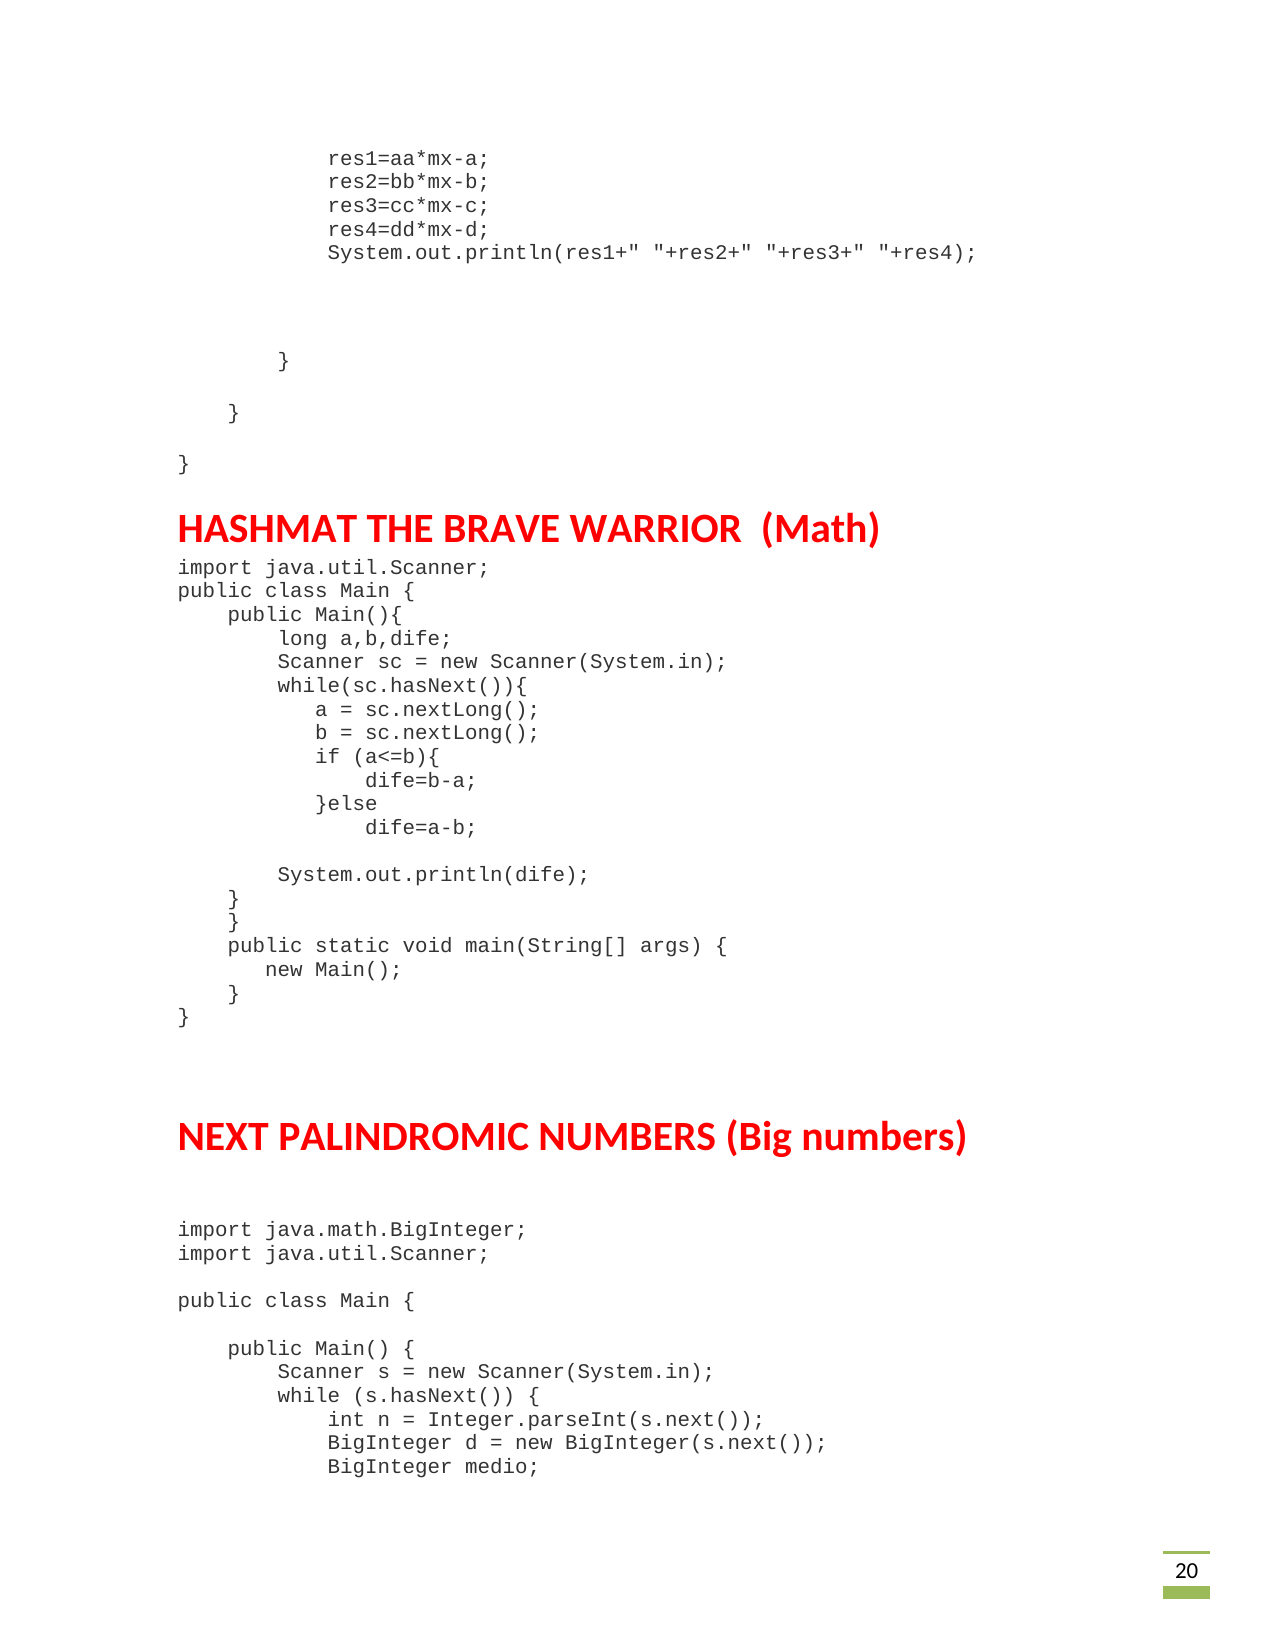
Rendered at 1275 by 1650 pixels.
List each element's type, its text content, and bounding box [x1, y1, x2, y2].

text long a,b,dife; [177, 628, 1098, 651]
text BigInteger d = new BigInteger(s.next()); [177, 1432, 1098, 1456]
text res2=bb*mx-b; [177, 171, 1098, 195]
text }else [177, 793, 1098, 817]
subtitle HASHMAT THE BRAVE WARRIOR (Math) [177, 502, 1098, 553]
text System.out.println(dife); [177, 864, 1098, 888]
text new Main(); [177, 959, 1098, 982]
text if (a<=b){ [177, 746, 1098, 770]
text } [177, 1006, 1098, 1030]
text res4=dd*mx-d; [177, 219, 1098, 242]
text } [177, 402, 1098, 425]
text while (s.hasNext()) { [177, 1385, 1098, 1409]
text System.out.println(res1+" "+res2+" "+res3+" "+res4); [177, 242, 1098, 266]
text } [177, 350, 1098, 374]
text res1=aa*mx-a; [177, 148, 1098, 171]
text public class Main { [177, 1290, 1098, 1314]
text b = sc.nextLong(); [177, 722, 1098, 746]
text public Main(){ [177, 604, 1098, 628]
subtitle NEXT PALINDROMIC NUMBERS (Big numbers) [177, 1110, 1098, 1161]
text Scanner sc = new Scanner(System.in); [177, 651, 1098, 675]
text Scanner s = new Scanner(System.in); [177, 1361, 1098, 1385]
text import java.util.Scanner; [177, 557, 1098, 581]
text int n = Integer.parseInt(s.next()); [177, 1409, 1098, 1432]
text res3=cc*mx-c; [177, 195, 1098, 219]
text dife=a-b; [177, 817, 1098, 841]
text a = sc.nextLong(); [177, 699, 1098, 722]
text public Main() { [177, 1338, 1098, 1361]
text } [177, 453, 1098, 477]
text import java.math.BigInteger; [177, 1219, 1098, 1243]
text } [177, 888, 1098, 912]
text import java.util.Scanner; [177, 1243, 1098, 1267]
text while(sc.hasNext()){ [177, 675, 1098, 699]
text } [177, 982, 1098, 1006]
text BigInteger medio; [177, 1456, 1098, 1479]
text public static void main(String[] args) { [177, 935, 1098, 959]
text } [177, 912, 1098, 935]
text public class Main { [177, 581, 1098, 604]
text dife=b-a; [177, 770, 1098, 793]
